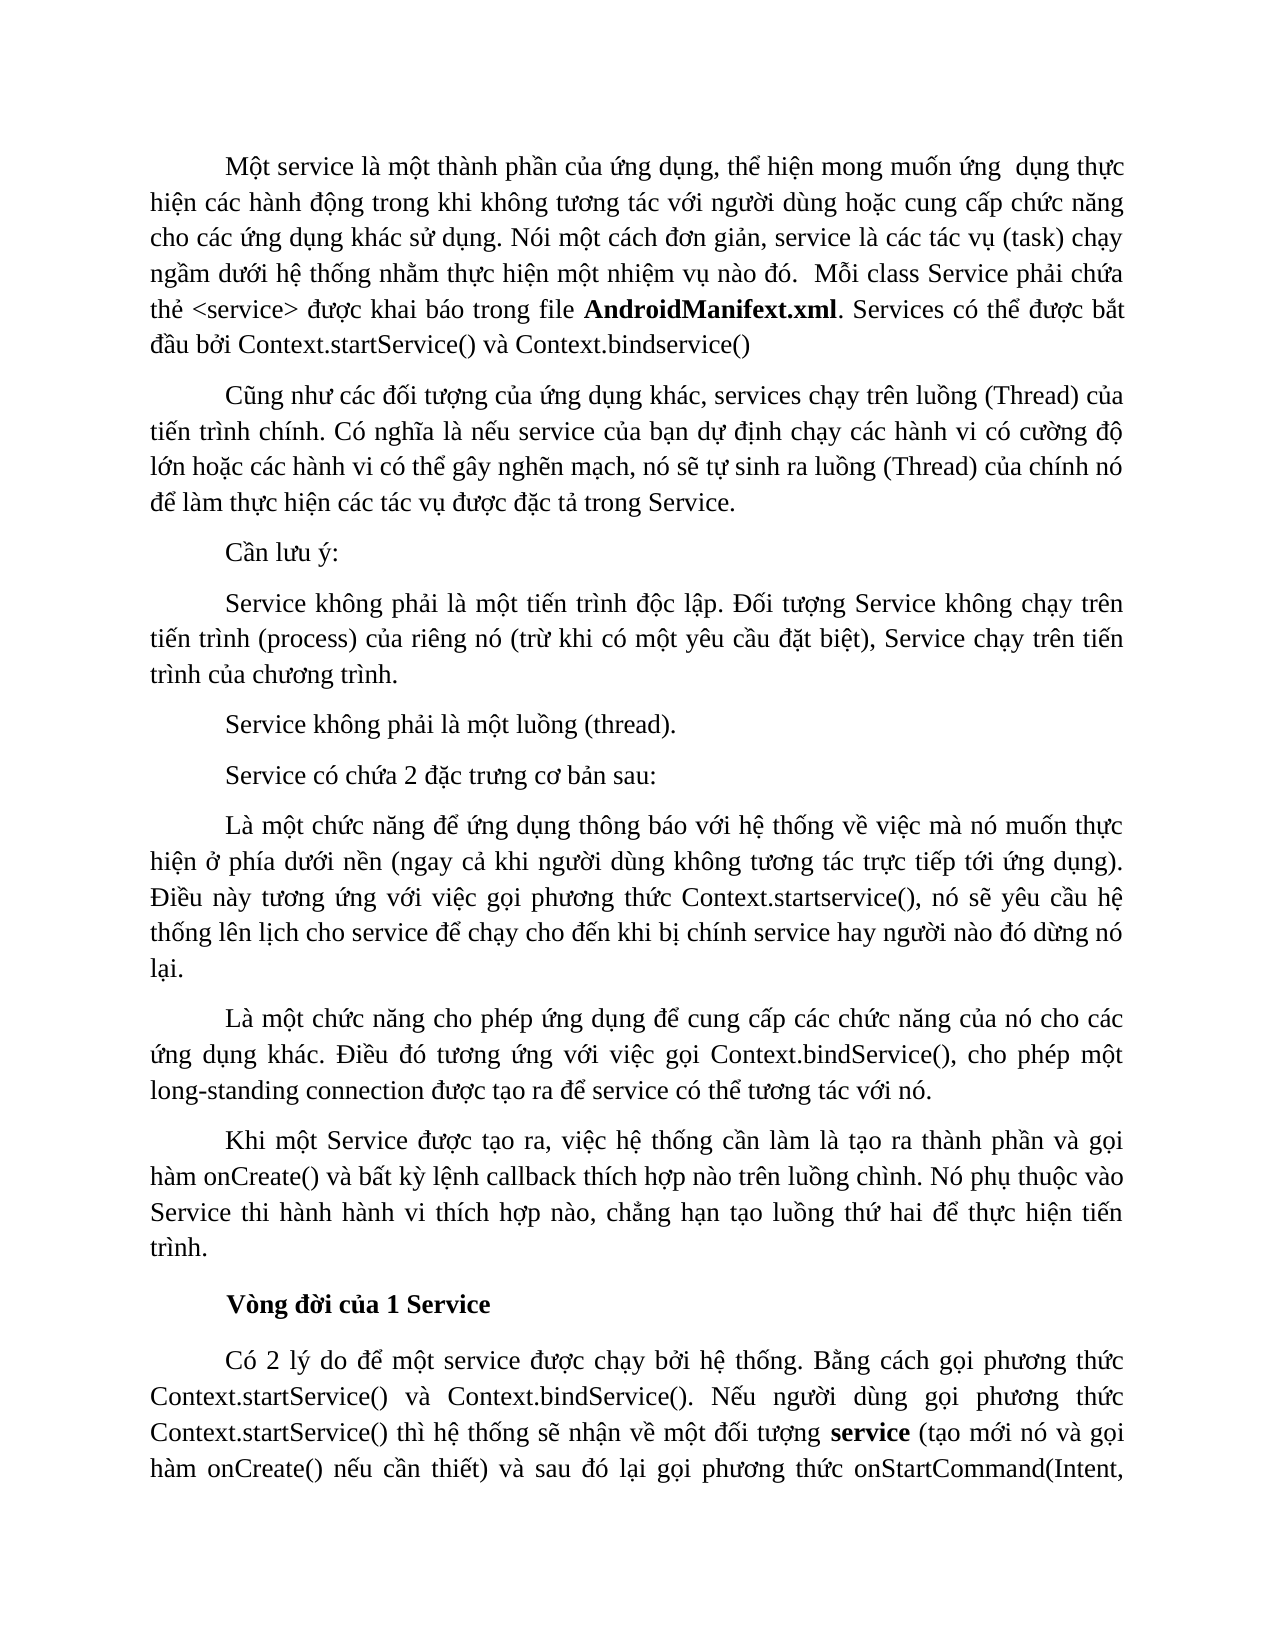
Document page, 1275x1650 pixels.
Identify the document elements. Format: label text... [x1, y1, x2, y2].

text Service không phải là một tiến trình độc lập. Đối tượng Service không chạy trên tiến trình (process) của riêng nó (trừ khi có một yêu cầu đặt biệt), Service chạy trên tiến trình của chương trình. [150, 587, 1125, 689]
text Một service là một thành phần của ứng dụng, thể hiện mong muốn ứng dụng thực hiện các hành động trong khi không tương tác với người dùng hoặc cung cấp chức năng cho các ứng dụng khác sử dụng. Nói một cách đơn giản, service là các tác vụ (task) chạy ngầm dưới hệ thống nhằm thực hiện một nhiệm vụ nào đó. Mỗi class Service phải chứa thẻ <service> được khai báo trong file AndroidManifext.xml. Services có thể được bắt đầu bởi Context.startService() và Context.bindservice() [150, 150, 1125, 360]
text Cũng như các đối tượng của ứng dụng khác, services chạy trên luồng (Thread) của tiến trình chính. Có nghĩa là nếu service của bạn dự định chạy các hành vi có cường độ lớn hoặc các hành vi có thể gây nghẽn mạch, nó sẽ tự sinh ra luồng (Thread) của chính nó để làm thực hiện các tác vụ được đặc tả trong Service. [150, 379, 1125, 517]
text Là một chức năng cho phép ứng dụng để cung cấp các chức năng của nó cho các ứng dụng khác. Điều đó tương ứng với việc gọi Context.bindService(), cho phép một long-standing connection được tạo ra để service có thể tương tác với nó. [150, 1002, 1125, 1105]
title Vòng đời của 1 Service [151, 1288, 1125, 1319]
text Khi một Service được tạo ra, việc hệ thống cần làm là tạo ra thành phần và gọi hàm onCreate() và bất kỳ lệnh callback thích hợp nào trên luồng chình. Nó phụ thuộc vào Service thi hành hành vi thích hợp nào, chẳng hạn tạo luồng thứ hai để thực hiện tiến trình. [150, 1124, 1125, 1262]
text Service không phải là một luồng (thread). [150, 708, 1125, 740]
text Service có chứa 2 đặc trưng cơ bản sau: [150, 759, 1125, 790]
text Là một chức năng để ứng dụng thông báo với hệ thống về việc mà nó muốn thực hiện ở phía dưới nền (ngay cả khi người dùng không tương tác trực tiếp tới ứng dụng). Điều này tương ứng với việc gọi phương thức Context.startservice(), nó sẽ yêu cầu hệ thống lên lịch cho service để chạy cho đến khi bị chính service hay người nào đó dừng nó lại. [150, 809, 1125, 983]
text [150, 1344, 1125, 1483]
text Cần lưu ý: [150, 536, 1125, 568]
